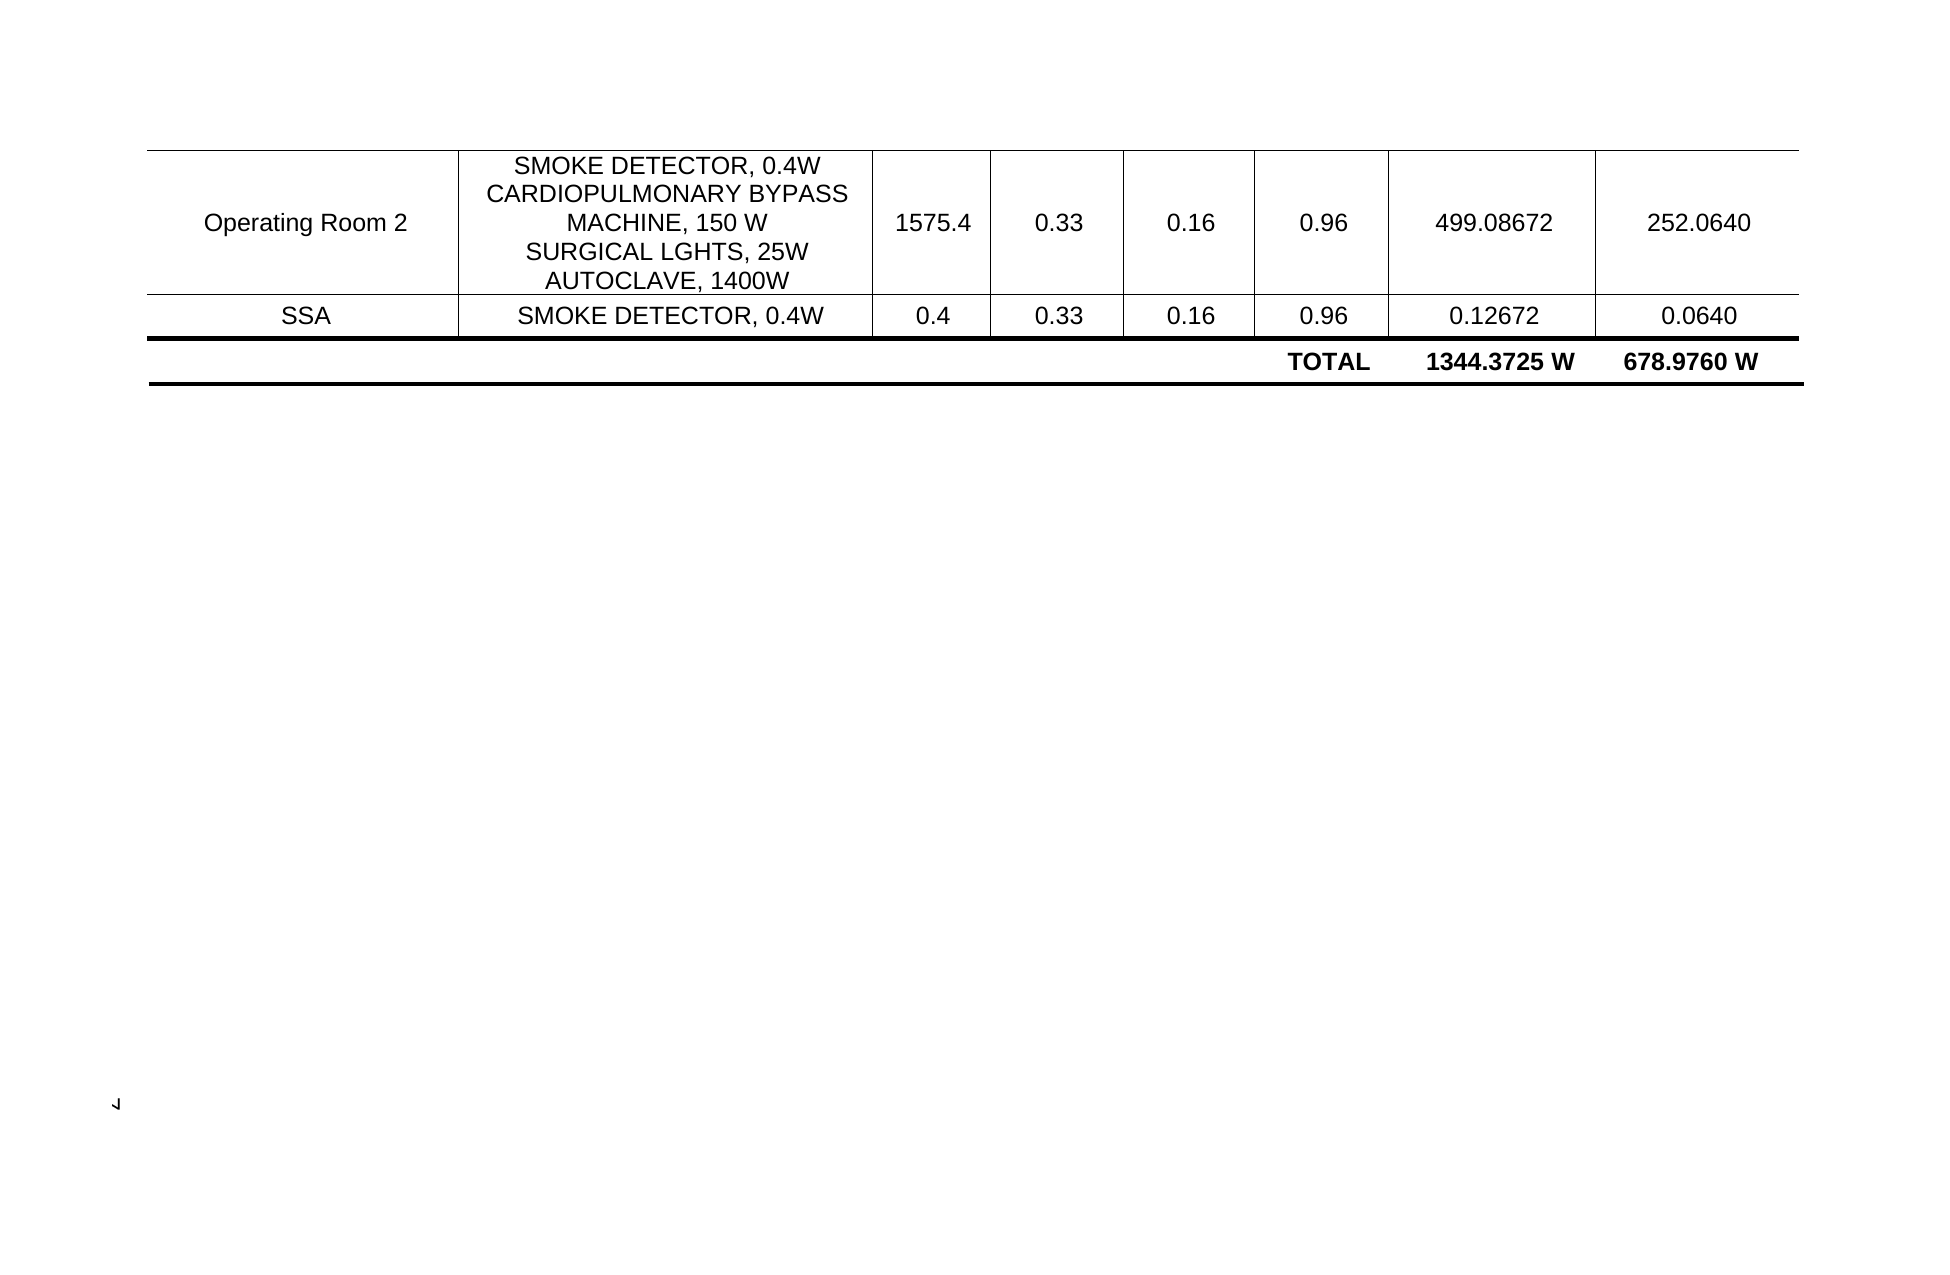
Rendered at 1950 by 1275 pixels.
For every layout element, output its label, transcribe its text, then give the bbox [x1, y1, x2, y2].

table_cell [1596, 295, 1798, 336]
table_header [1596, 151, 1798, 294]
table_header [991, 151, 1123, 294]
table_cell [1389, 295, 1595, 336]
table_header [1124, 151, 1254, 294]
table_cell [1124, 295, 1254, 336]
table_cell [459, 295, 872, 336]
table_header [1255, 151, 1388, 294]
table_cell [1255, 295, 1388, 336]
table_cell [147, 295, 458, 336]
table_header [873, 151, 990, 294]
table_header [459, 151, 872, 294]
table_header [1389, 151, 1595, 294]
subtitle TOTAL 1344.3725 W 678.9760 W [133, 347, 1758, 375]
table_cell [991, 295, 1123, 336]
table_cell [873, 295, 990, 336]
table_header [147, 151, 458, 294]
